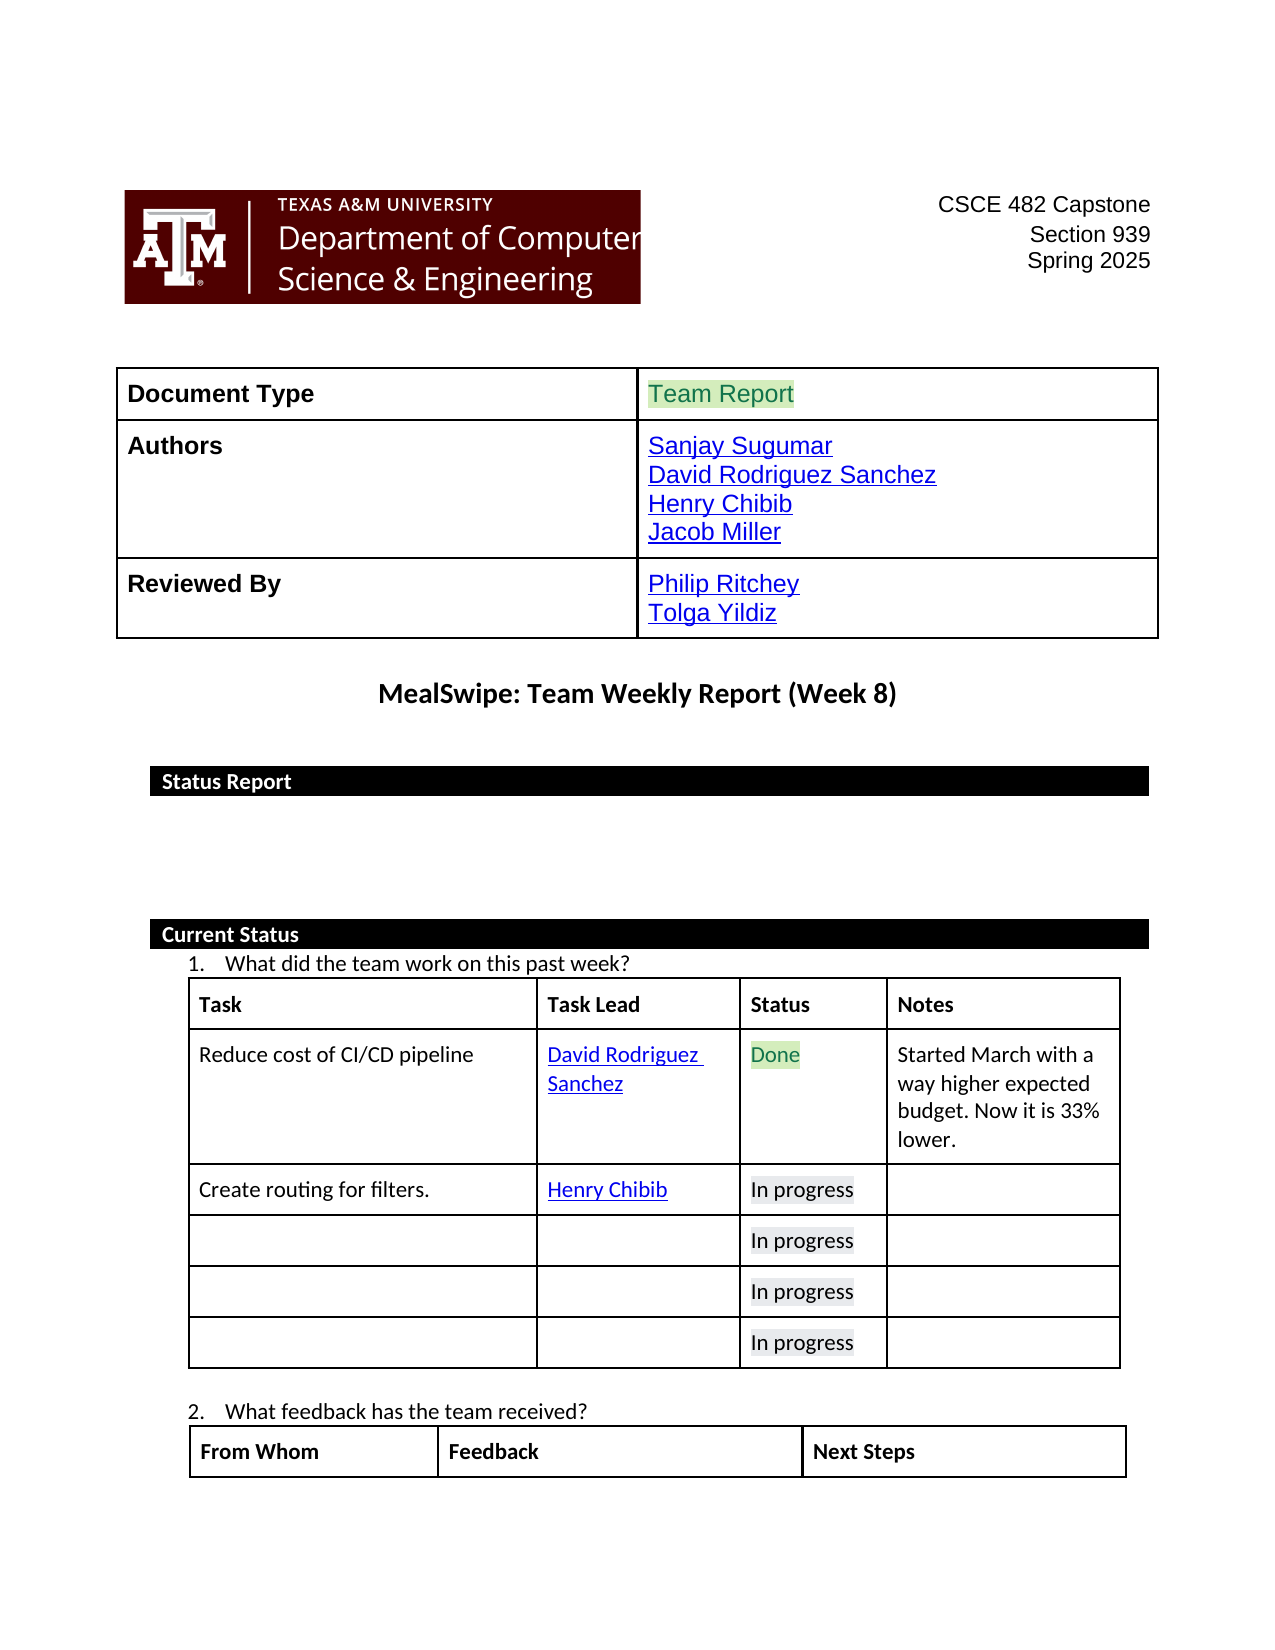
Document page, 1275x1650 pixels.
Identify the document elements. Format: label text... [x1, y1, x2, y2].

table_cell [741, 1318, 886, 1367]
table_cell Henry Chibib [538, 1165, 739, 1214]
list What feedback has the team received? [187, 1397, 1125, 1425]
table_header Status Report [151, 768, 1148, 795]
table_cell [538, 1216, 739, 1265]
table_cell [888, 1165, 1119, 1214]
table_cell Sanjay Sugumar David Rodriguez Sanchez Henry Chibib Jacob Miller [639, 421, 1157, 557]
table_cell Authors [118, 421, 636, 557]
table_cell Reviewed By [118, 559, 636, 637]
table_header Feedback [439, 1427, 801, 1476]
table_cell [190, 1267, 536, 1316]
table_cell [741, 1267, 886, 1316]
table_header Next Steps [804, 1427, 1125, 1476]
table_cell [741, 1216, 886, 1265]
table_cell [190, 1216, 536, 1265]
table_header Status [741, 979, 886, 1028]
table_cell [538, 1267, 739, 1316]
table_header [114, 180, 641, 317]
table_header Task Lead [538, 979, 739, 1028]
table_cell Started March with a way higher expected budget. Now it is 33% lower. [888, 1030, 1119, 1163]
table_header Document Type [118, 369, 636, 419]
table_cell [741, 1165, 886, 1214]
picture [124, 190, 641, 304]
table_cell [190, 1318, 536, 1367]
table_header From Whom [191, 1427, 437, 1476]
table_header Notes [888, 979, 1119, 1028]
table_cell [888, 1216, 1119, 1265]
table_cell [888, 1318, 1119, 1367]
table_cell Reduce cost of CI/CD pipeline [190, 1030, 536, 1163]
table_cell [538, 1318, 739, 1367]
table_header Current Status [151, 920, 1148, 948]
text MealSwipe: Team Weekly Report (Week 8) [150, 675, 1125, 710]
table_cell Philip Ritchey Tolga Yildiz [639, 559, 1157, 637]
table_cell [741, 1030, 886, 1163]
table_cell [888, 1267, 1119, 1316]
list What did the team work on this past week? [187, 949, 1125, 977]
table_header Task [190, 979, 536, 1028]
table_header CSCE 482 Capstone Section 939 Spring 2025 [641, 180, 1161, 317]
table_header [639, 369, 1157, 419]
table_cell Create routing for filters. [190, 1165, 536, 1214]
table_cell David Rodriguez Sanchez [538, 1030, 739, 1163]
